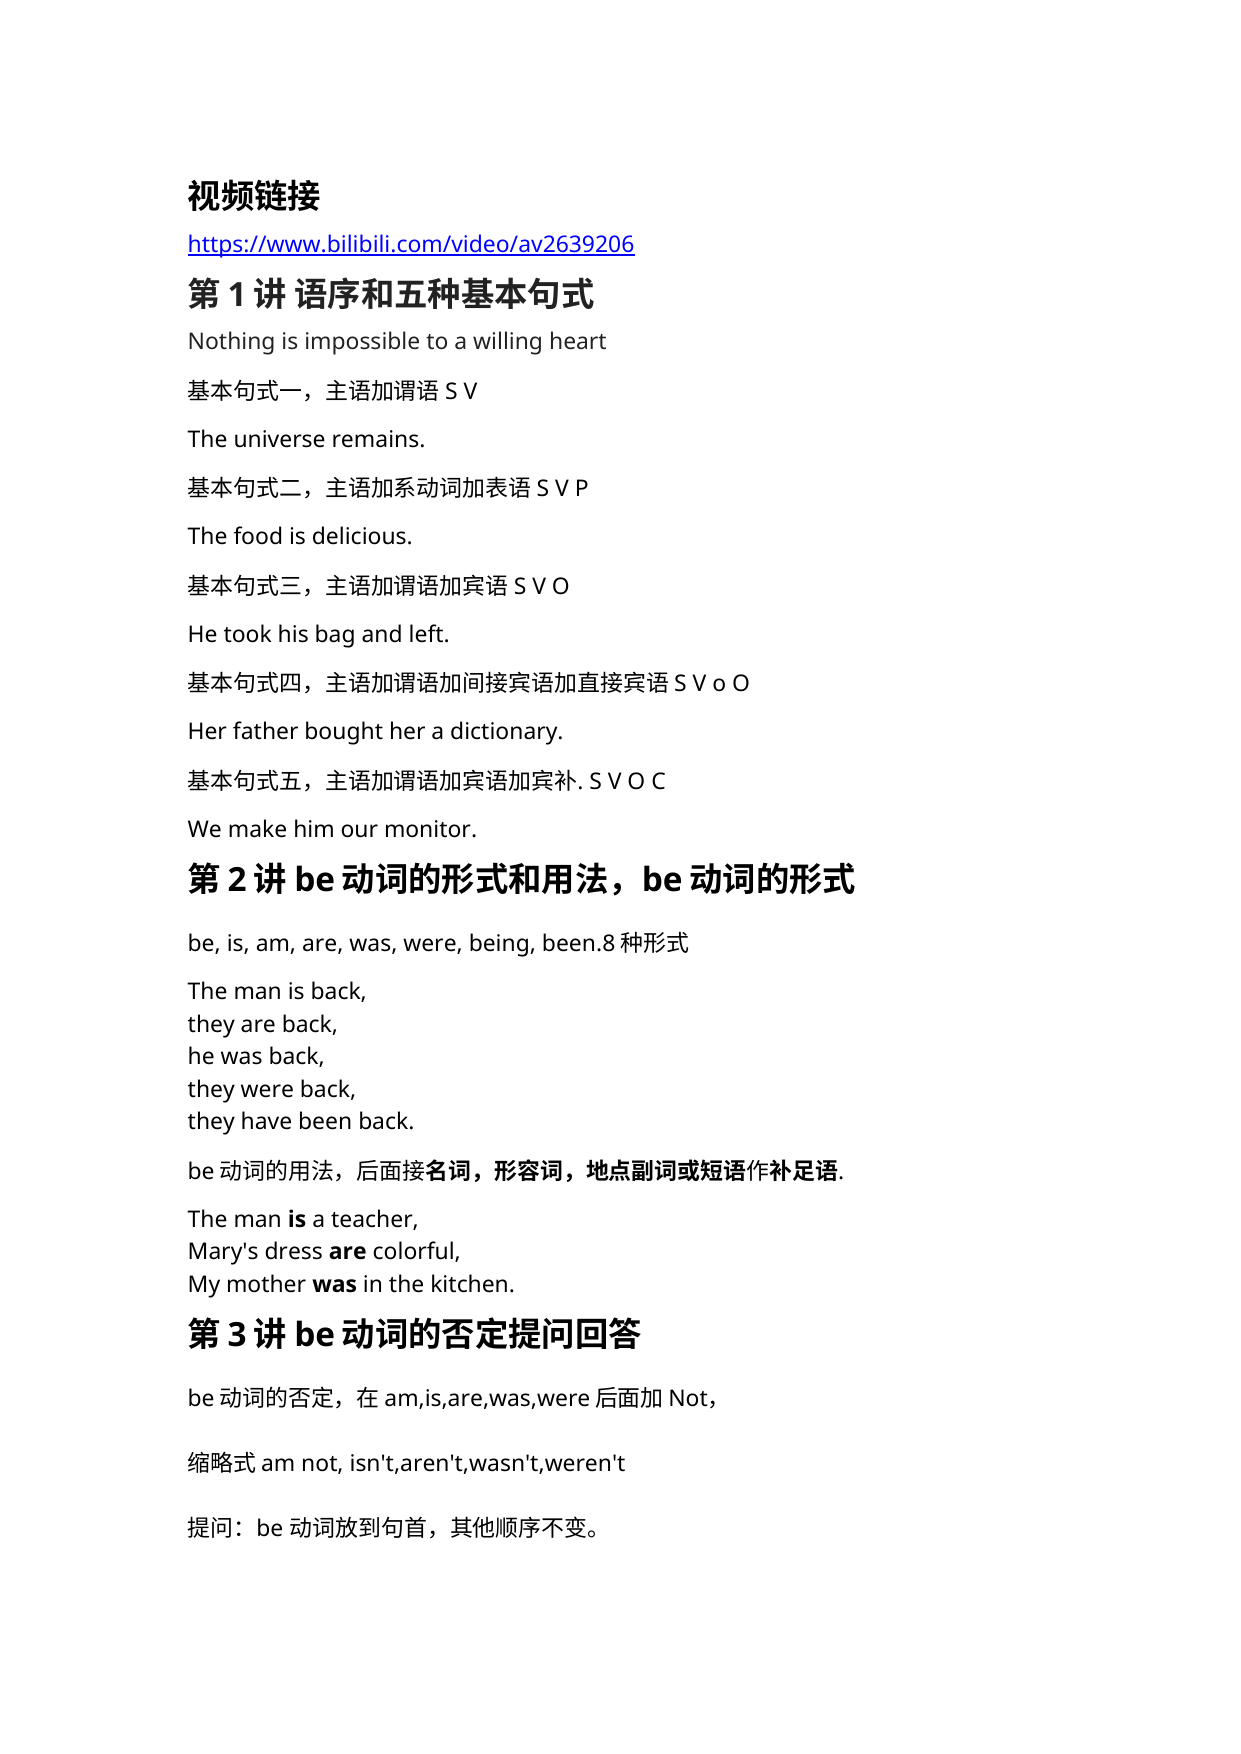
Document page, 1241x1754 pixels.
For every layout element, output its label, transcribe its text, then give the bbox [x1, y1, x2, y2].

text Nothing is impossible to a willing heart [187, 324, 1053, 357]
text they have been back. [187, 1104, 1053, 1137]
text 基本句式三，主语加谓语加宾语 S V O [187, 552, 1053, 617]
text 视频链接 [187, 162, 1053, 227]
text The man is a teacher, [187, 1202, 1053, 1234]
text they are back, [187, 1007, 1053, 1039]
text 基本句式一，主语加谓语 S V [187, 357, 1053, 422]
text 第1讲 语序和五种基本句式 [187, 259, 1053, 324]
text Her father bought her a dictionary. [187, 714, 1053, 747]
text He took his bag and left. [187, 617, 1053, 649]
text My mother was in the kitchen. [187, 1267, 1053, 1299]
text they were back, [187, 1072, 1053, 1104]
text 第2讲 be动词的形式和用法，be动词的形式 [187, 844, 1053, 909]
text The universe remains. [187, 422, 1053, 454]
text We make him our monitor. [187, 812, 1053, 844]
text be动词的用法，后面接名词，形容词，地点副词或短语作补足语. [187, 1137, 1053, 1202]
text 第3讲 be动词的否定提问回答 [187, 1299, 1053, 1364]
text The food is delicious. [187, 519, 1053, 552]
text be, is, am, are, was, were, being, been.8种形式 [187, 909, 1053, 974]
text he was back, [187, 1039, 1053, 1072]
text 基本句式四，主语加谓语加间接宾语加直接宾语 S V o O [187, 649, 1053, 714]
text Mary's dress are colorful, [187, 1234, 1053, 1267]
text The man is back, [187, 974, 1053, 1007]
text https://www.bilibili.com/video/av2639206 [187, 227, 1053, 259]
text 缩略式am not, isn't,aren't,wasn't,weren't [187, 1429, 1053, 1494]
text be动词的否定，在am,is,are,was,were后面加Not， [187, 1364, 1053, 1429]
text 提问：be 动词放到句首，其他顺序不变。 [187, 1494, 1053, 1559]
text 基本句式五，主语加谓语加宾语加宾补. S V O C [187, 747, 1053, 812]
text 基本句式二，主语加系动词加表语 S V P [187, 454, 1053, 519]
